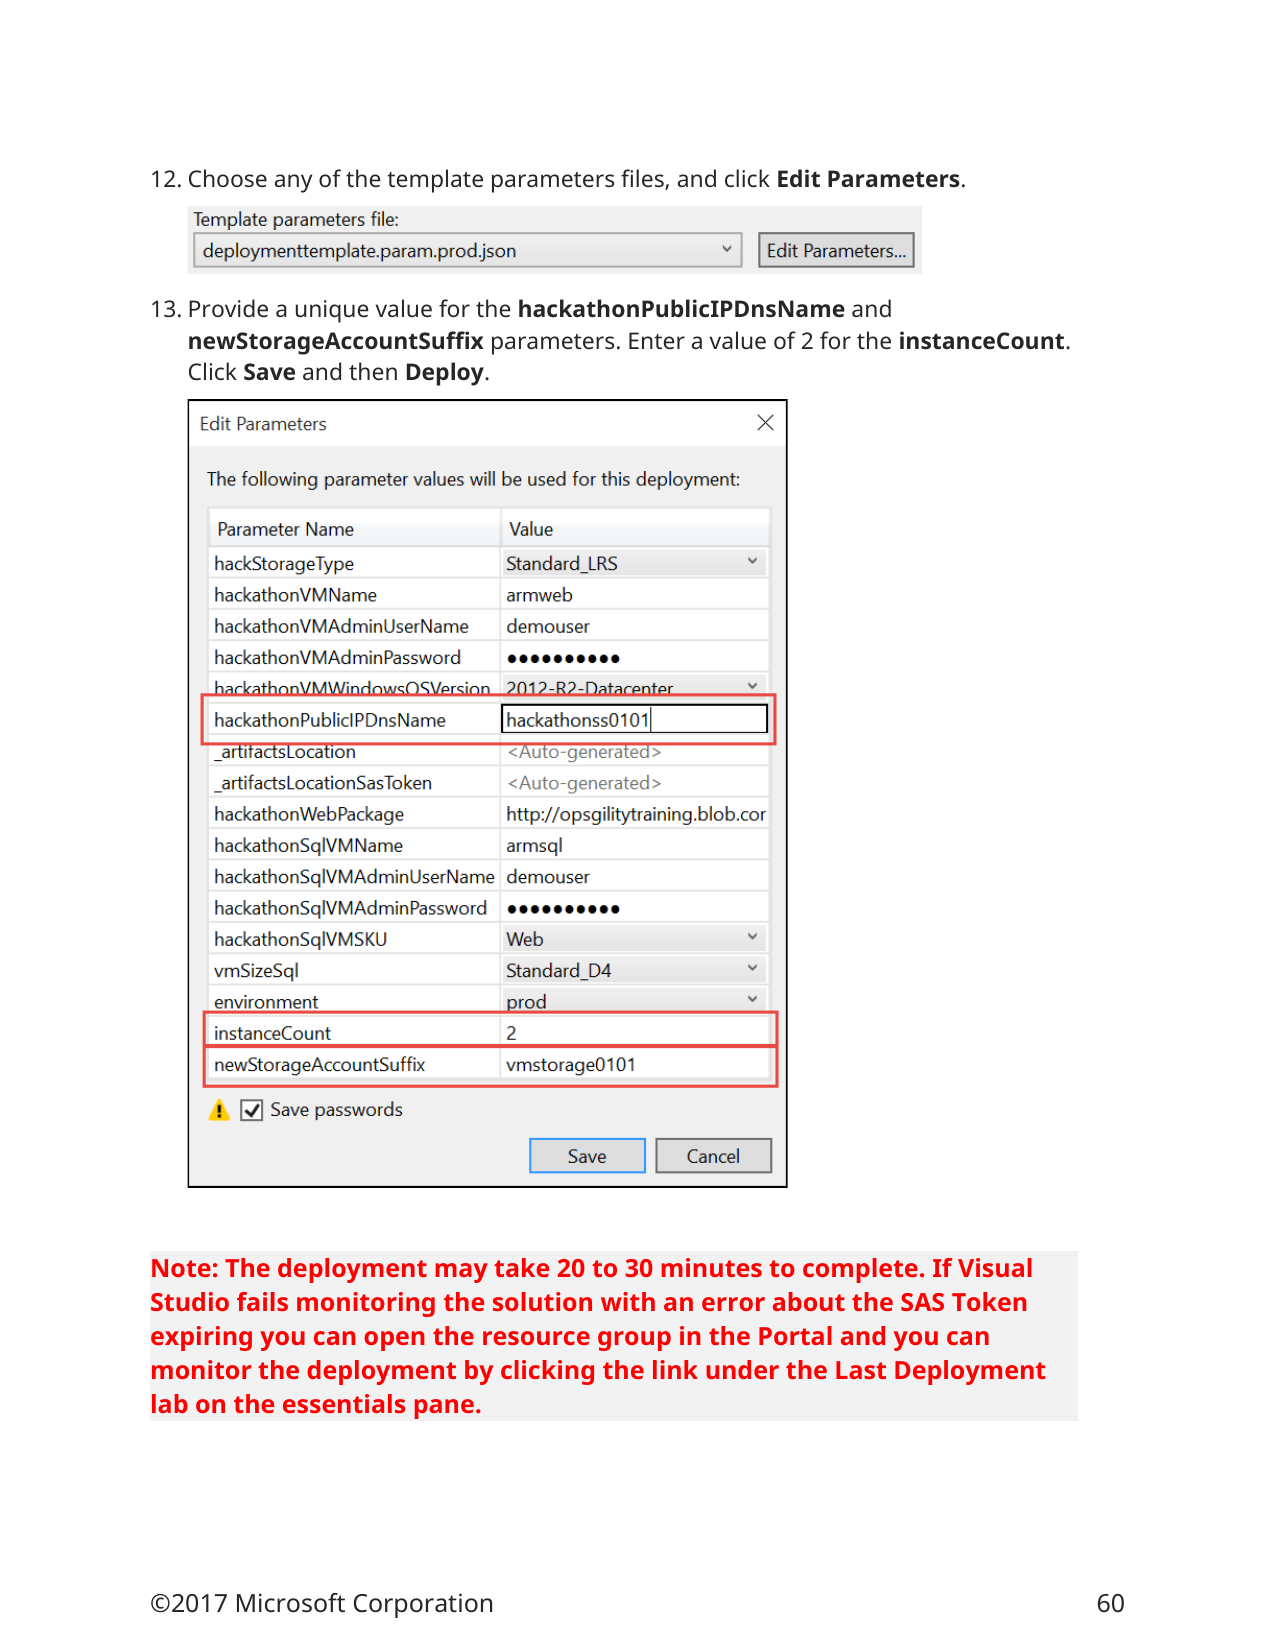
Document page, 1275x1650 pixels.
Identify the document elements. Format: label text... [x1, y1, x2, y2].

list Choose any of the template parameters files, and click Edit Parameters. [150, 162, 1125, 194]
text Note: The deployment may take 20 to 30 minutes to complete. If Visual Studio fails monitoring the solution with an error about the SAS Token expiring you can open the resource group in the Portal and you can monitor the deployment by clicking the link under the Last Deployment lab on the essentials pane. [150, 1251, 1078, 1421]
list Provide a unique value for the hackathonPublicIPDnsName and newStorageAccountSuffix parameters. Enter a value of 2 for the instanceCount. Click Save and then Deploy. [150, 293, 1125, 387]
picture [187, 399, 788, 1188]
picture [187, 206, 922, 274]
